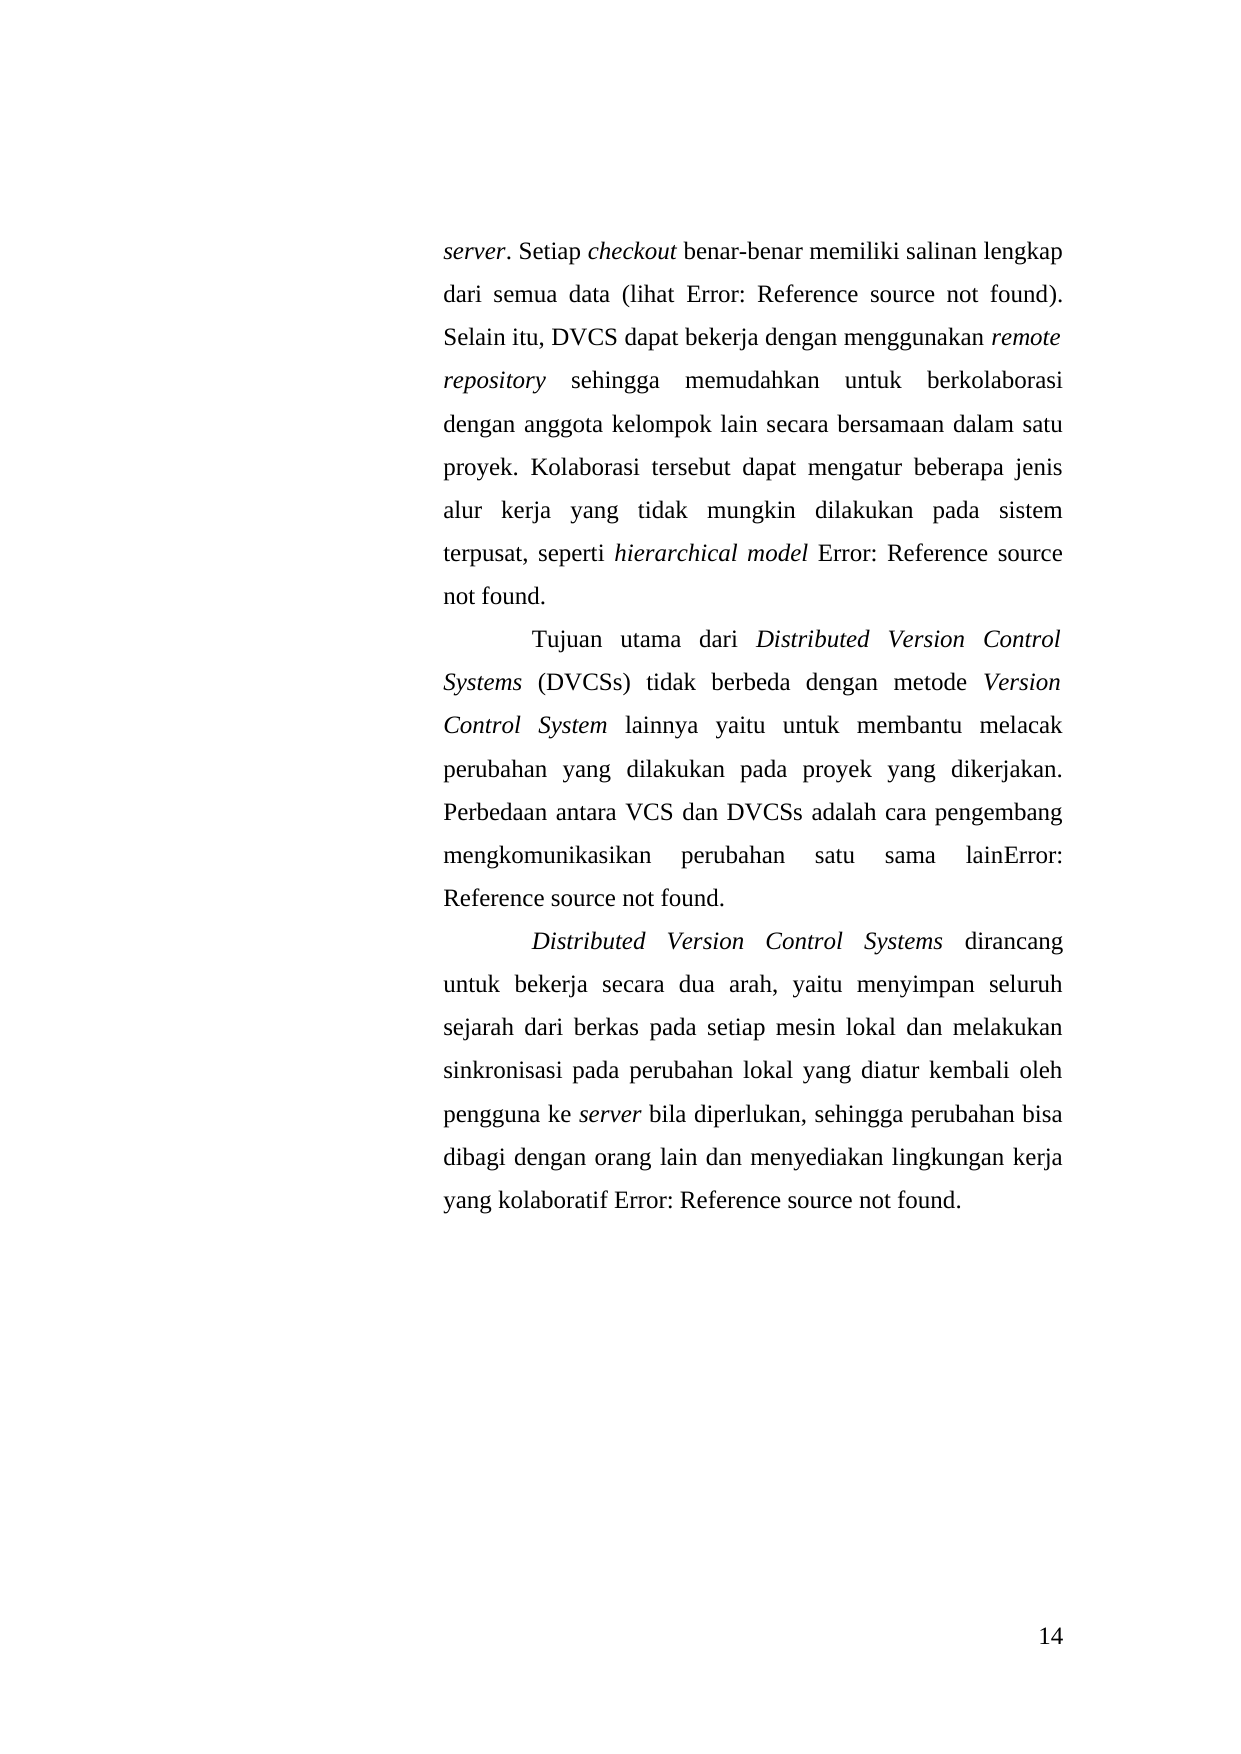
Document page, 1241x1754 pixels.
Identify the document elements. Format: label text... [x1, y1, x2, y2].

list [443, 236, 1063, 610]
